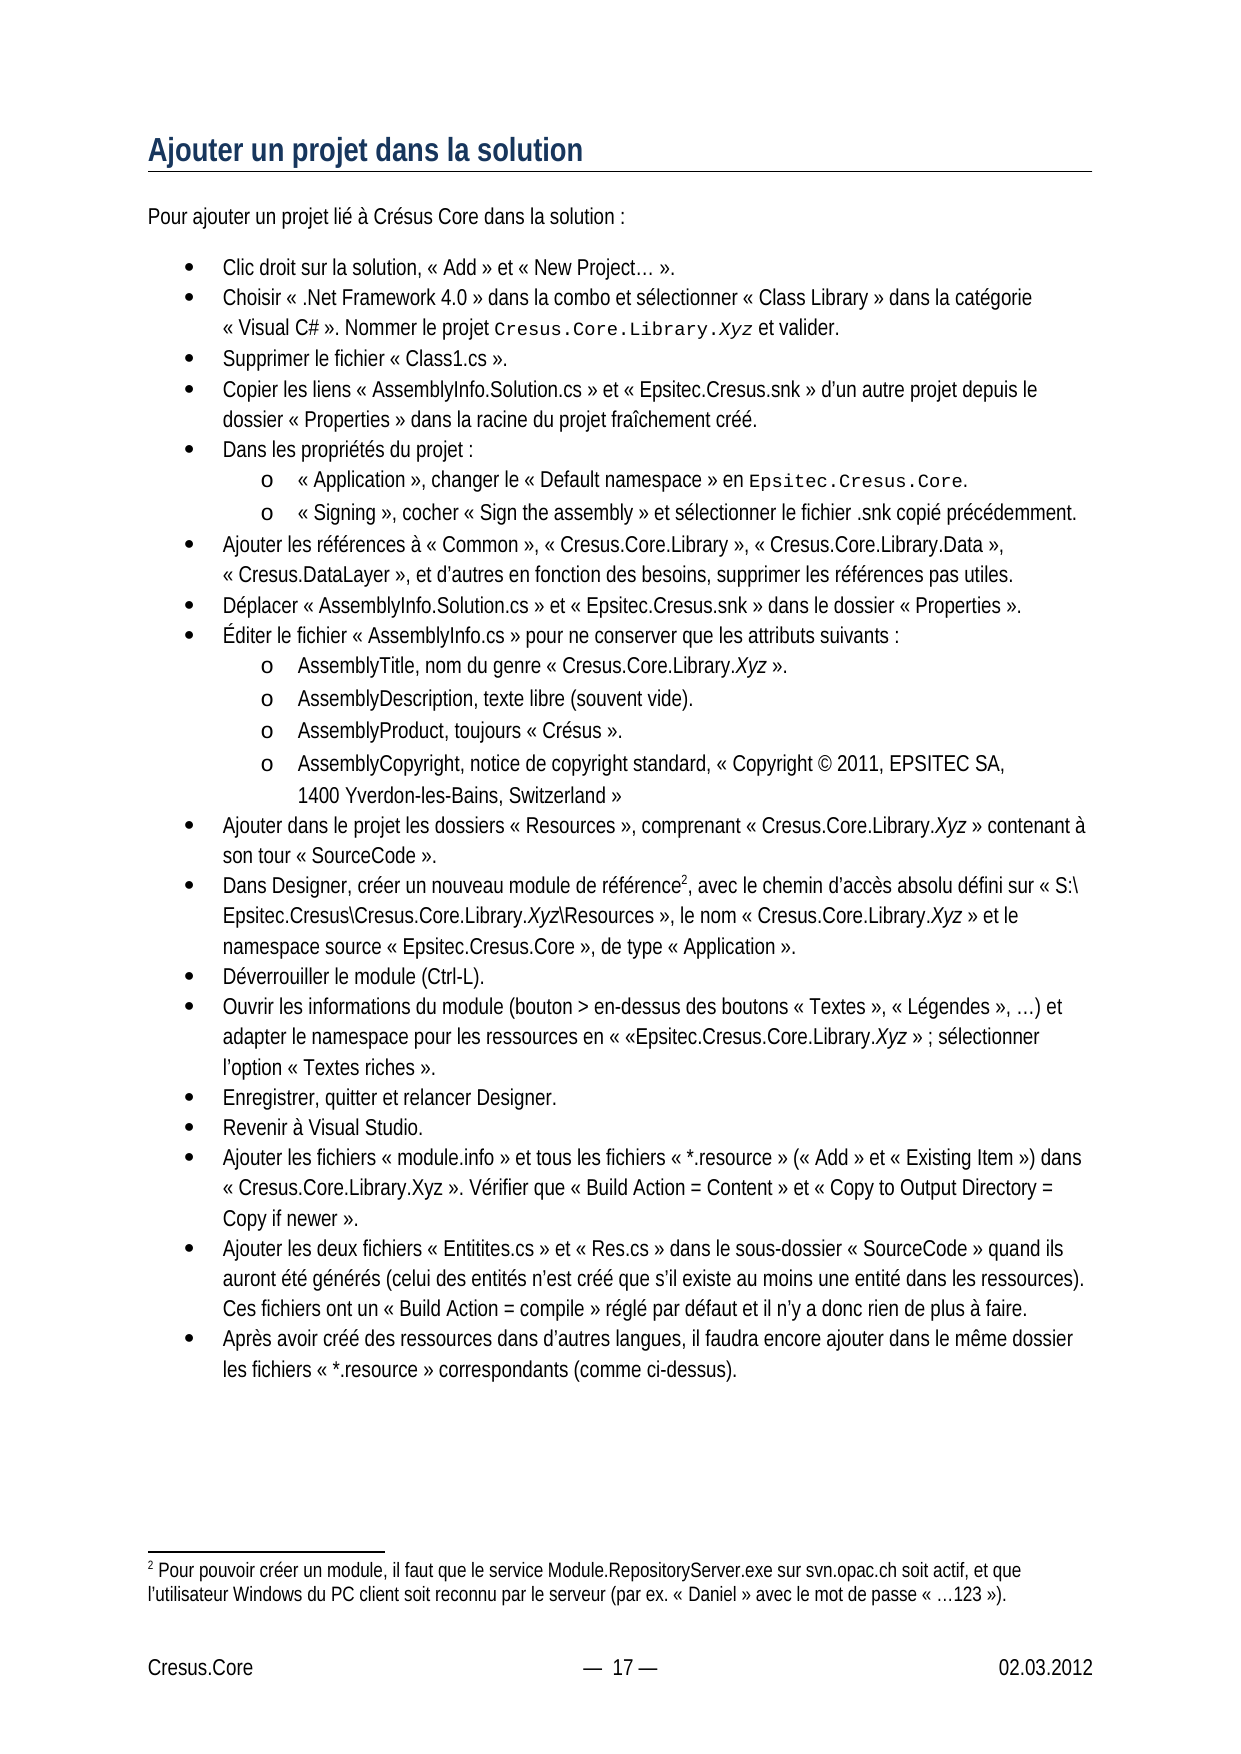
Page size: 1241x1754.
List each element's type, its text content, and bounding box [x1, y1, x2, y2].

list Après avoir créé des ressources dans d’autres langues, il faudra encore ajouter dans le même dossier les fichiers « *.resource » correspondants (comme ci-dessus). [185, 1325, 1092, 1382]
list Ajouter les références à « Common », « Cresus.Core.Library », « Cresus.Core.Library.Data », « Cresus.DataLayer », et d’autres en fonction des besoins, supprimer les références pas utiles. [185, 531, 1092, 588]
list Dans Designer, créer un nouveau module de référence, avec le chemin d’accès absolu défini sur « S:\Epsitec.Cresus\Cresus.Core.Library.Xyz\Resources », le nom « Cresus.Core.Library.Xyz » et le namespace source « Epsitec.Cresus.Core », de type « Application ». [185, 872, 1092, 959]
list « Application », changer le « Default namespace » en Epsitec.Cresus.Core. [260, 466, 1092, 494]
list « Signing », cocher « Sign the assembly » et sélectionner le fichier .snk copié précédemment. [260, 499, 1092, 527]
list Déverrouiller le module (Ctrl-L). [185, 963, 1092, 989]
list AssemblyProduct, toujours « Crésus ». [260, 717, 1092, 745]
list Ajouter les deux fichiers « Entitites.cs » et « Res.cs » dans le sous-dossier « SourceCode » quand ils auront été générés (celui des entités n’est créé que s’il existe au moins une entité dans les ressources). Ces fichiers ont un « Build Action = compile » réglé par défaut et il n’y a donc rien de plus à faire. [185, 1235, 1092, 1322]
list Déplacer « AssemblyInfo.Solution.cs » et « Epsitec.Cresus.snk » dans le dossier « Properties ». [185, 592, 1092, 618]
list Ajouter dans le projet les dossiers « Resources », comprenant « Cresus.Core.Library.Xyz » contenant à son tour « SourceCode ». [185, 812, 1092, 868]
list Enregistrer, quitter et relancer Designer. [185, 1084, 1092, 1110]
list Revenir à Visual Studio. [185, 1114, 1092, 1140]
list Clic droit sur la solution, « Add » et « New Project… ». [185, 254, 1092, 280]
list AssemblyDescription, texte libre (souvent vide). [260, 684, 1092, 713]
list Ajouter les fichiers « module.info » et tous les fichiers « *.resource » (« Add » et « Existing Item ») dans « Cresus.Core.Library.Xyz ». Vérifier que « Build Action = Content » et « Copy to Output Directory = Copy if newer ». [185, 1144, 1092, 1231]
subtitle Ajouter un projet dans la solution [148, 131, 1092, 171]
list Choisir « .Net Framework 4.0 » dans la combo et sélectionner « Class Library » dans la catégorie « Visual C# ». Nommer le projet Cresus.Core.Library.Xyz et valider. [185, 284, 1092, 341]
list Supprimer le fichier « Class1.cs ». [185, 345, 1092, 372]
list AssemblyCopyright, notice de copyright standard, « Copyright © 2011, EPSITEC SA, 1400 Yverdon-les-Bains, Switzerland » [260, 749, 1092, 808]
list AssemblyTitle, nom du genre « Cresus.Core.Library.Xyz ». [260, 652, 1092, 680]
list Éditer le fichier « AssemblyInfo.cs » pour ne conserver que les attributs suivants : [185, 622, 1092, 648]
list Dans les propriétés du projet : [185, 436, 1092, 462]
list Ouvrir les informations du module (bouton > en-dessus des boutons « Textes », « Légendes », …) et adapter le namespace pour les ressources en « «Epsitec.Cresus.Core.Library.Xyz » ; sélectionner l’option « Textes riches ». [185, 993, 1092, 1080]
text Pour ajouter un projet lié à Crésus Core dans la solution : [148, 203, 1092, 229]
list Copier les liens « AssemblyInfo.Solution.cs » et « Epsitec.Cresus.snk » d’un autre projet depuis le dossier « Properties » dans la racine du projet fraîchement créé. [185, 376, 1092, 432]
